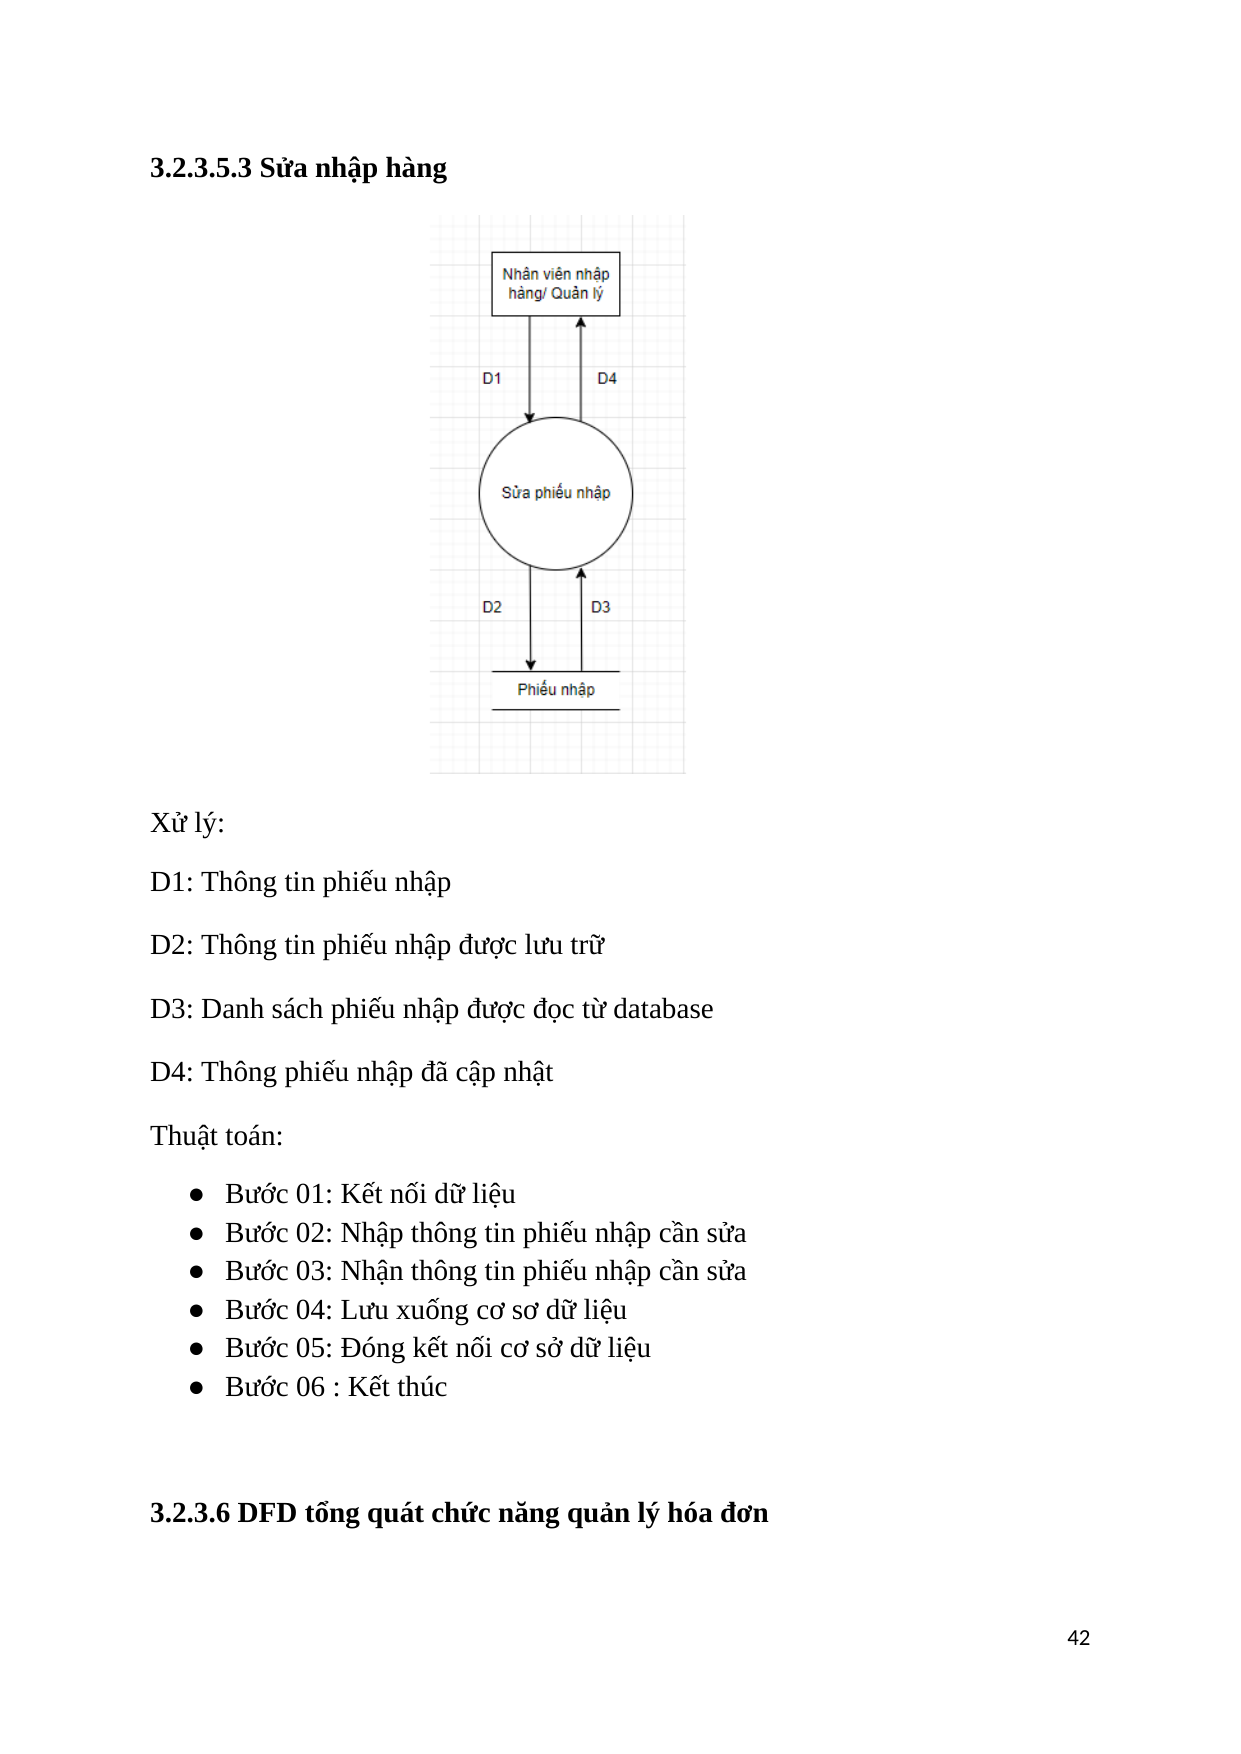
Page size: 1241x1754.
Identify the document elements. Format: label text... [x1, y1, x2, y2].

text Xử lý: [150, 805, 1090, 839]
text D3: Danh sách phiếu nhập được đọc từ database [150, 991, 1090, 1024]
list Bước 02: Nhập thông tin phiếu nhập cần sửa [187, 1215, 1090, 1248]
list Bước 03: Nhận thông tin phiếu nhập cần sửa [187, 1253, 1090, 1287]
list Bước 05: Đóng kết nối cơ sở dữ liệu [187, 1331, 1090, 1364]
text Thuật toán: [150, 1118, 1090, 1151]
list Bước 04: Lưu xuống cơ sơ dữ liệu [187, 1292, 1090, 1326]
text D1: Thông tin phiếu nhập [150, 864, 1090, 897]
text 3.2.3.6 DFD tổng quát chức năng quản lý hóa đơn [150, 1495, 1090, 1528]
text 3.2.3.5.3 Sửa nhập hàng [150, 150, 1090, 183]
picture [429, 215, 687, 774]
text D2: Thông tin phiếu nhập được lưu trữ [150, 927, 1090, 961]
text D4: Thông phiếu nhập đã cập nhật [150, 1054, 1090, 1088]
list Bước 01: Kết nối dữ liệu [187, 1176, 1090, 1210]
list Bước 06 : Kết thúc [187, 1369, 1090, 1403]
